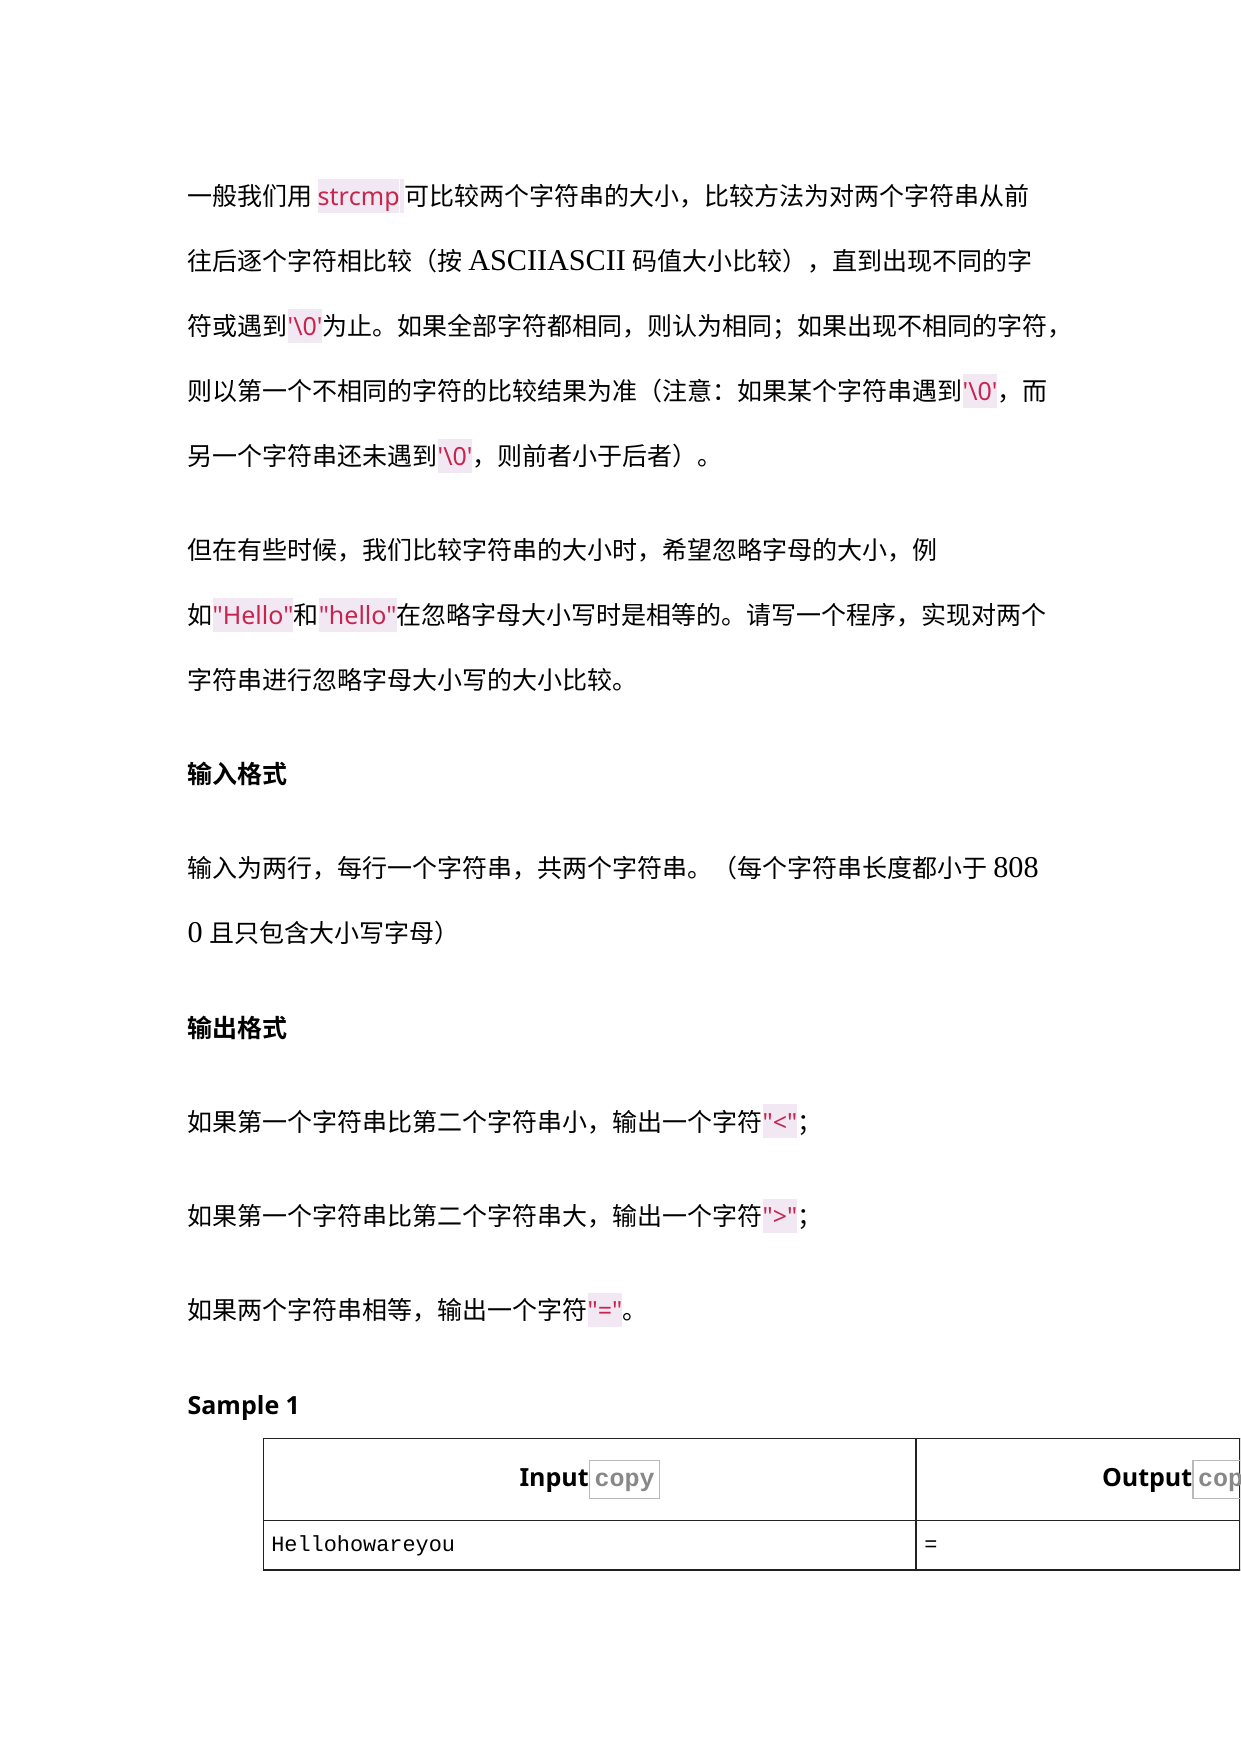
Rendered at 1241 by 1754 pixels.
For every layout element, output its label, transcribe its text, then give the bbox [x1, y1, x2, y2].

text 一般我们用strcmp可比较两个字符串的大小，比较方法为对两个字符串从前往后逐个字符相比较（按 ASCIIASCII码值大小比较），直到出现不同的字符或遇到'\0'为止。如果全部字符都相同，则认为相同；如果出现不相同的字符，则以第一个不相同的字符的比较结果为准（注意：如果某个字符串遇到'\0'，而另一个字符串还未遇到'\0'，则前者小于后者）。 [187, 162, 1053, 487]
text 如果第一个字符串比第二个字符串大，输出一个字符">"； [187, 1182, 1053, 1247]
text 如果第一个字符串比第二个字符串小，输出一个字符"<"； [187, 1088, 1053, 1153]
text 输入格式 [187, 740, 1053, 805]
text Sample 1 [187, 1372, 1053, 1437]
text 如果两个字符串相等，输出一个字符"="。 [187, 1276, 1053, 1341]
text 但在有些时候，我们比较字符串的大小时，希望忽略字母的大小，例如"Hello"和"hello"在忽略字母大小写时是相等的。请写一个程序，实现对两个字符串进行忽略字母大小写的大小比较。 [187, 516, 1053, 711]
table_header Outputcopy [917, 1439, 1239, 1519]
table_header Inputcopy [264, 1439, 915, 1519]
table_cell Hellohowareyou helloHowareyou [264, 1521, 915, 1569]
text 输入为两行，每行一个字符串，共两个字符串。（每个字符串长度都小于 8080 且只包含大小写字母） [187, 834, 1053, 964]
text 输出格式 [187, 994, 1053, 1059]
table_cell = [917, 1521, 1239, 1569]
